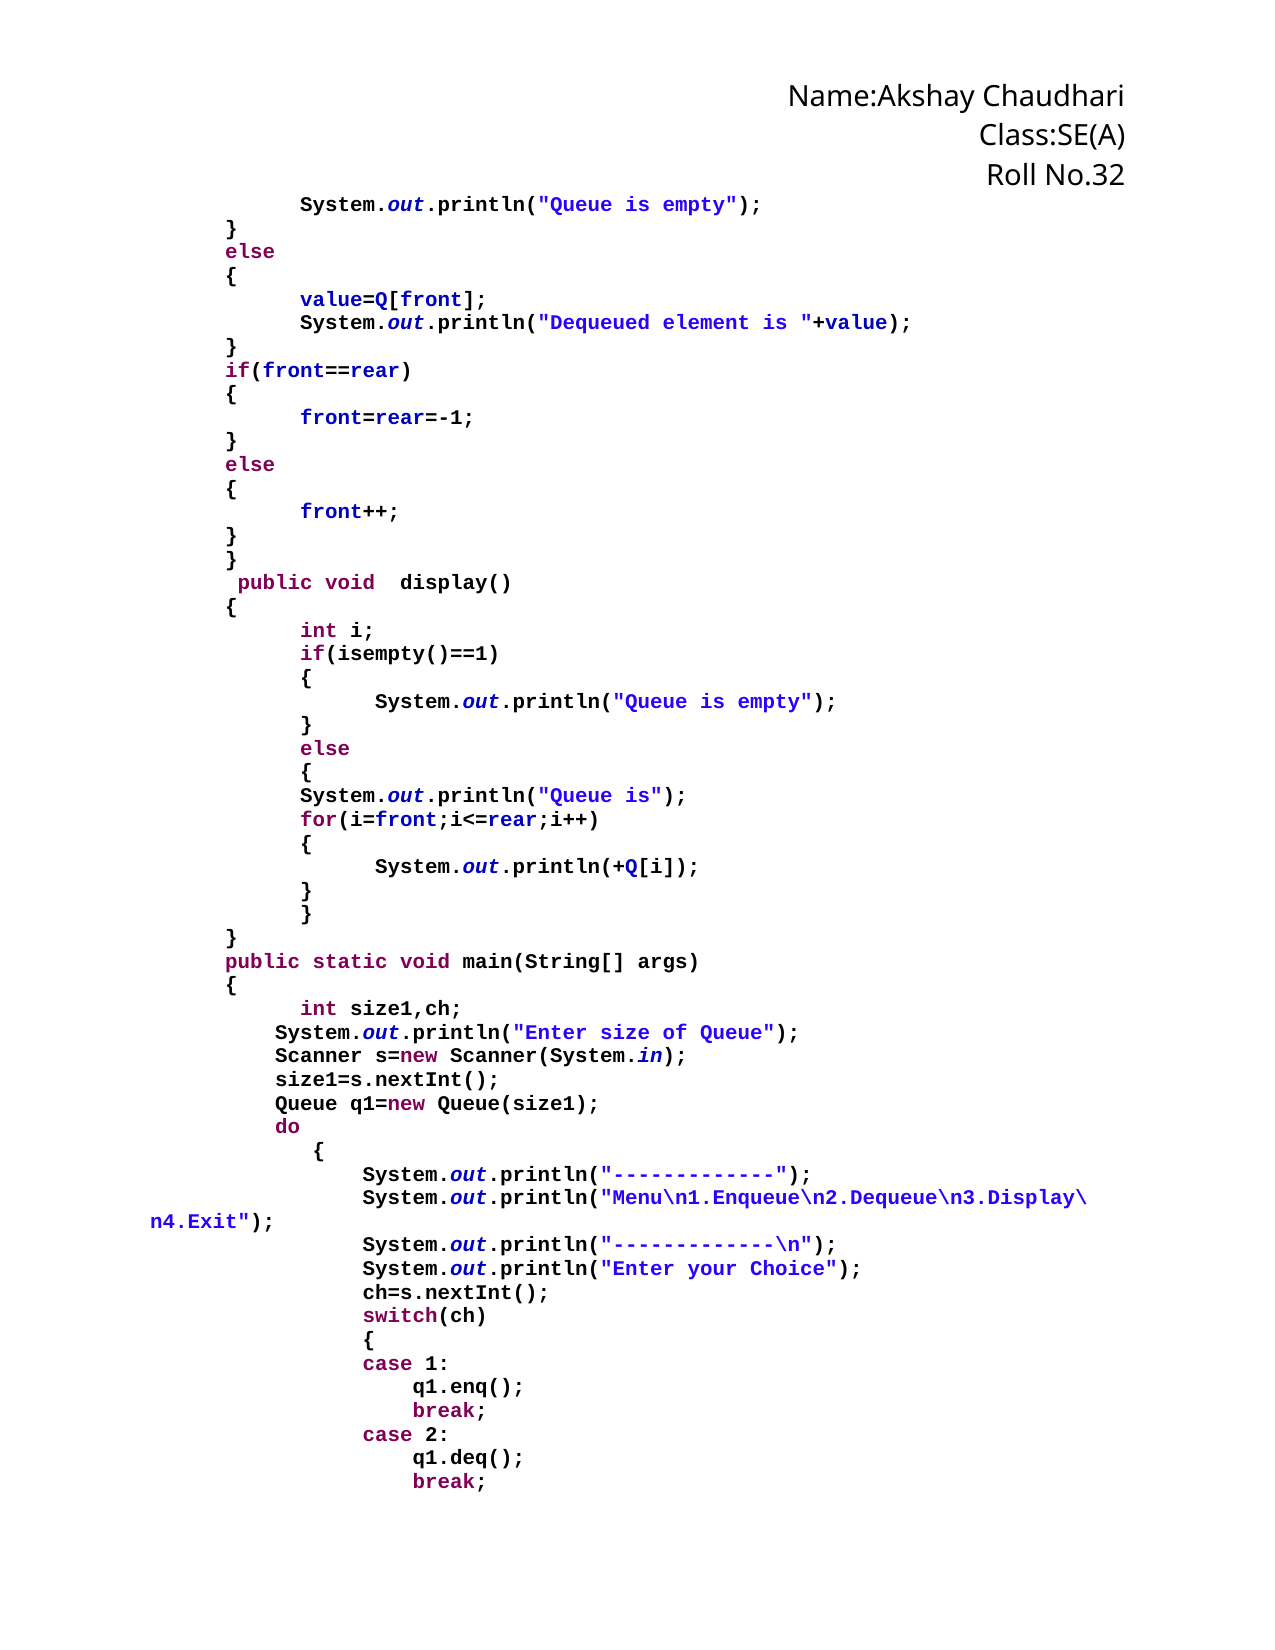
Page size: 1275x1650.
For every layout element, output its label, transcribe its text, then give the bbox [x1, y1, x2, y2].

text for(i=front;i<=rear;i++) [150, 809, 1125, 832]
text switch(ch) [150, 1305, 1125, 1329]
text System.out.println("Queue is empty"); [150, 691, 1125, 714]
text { [150, 762, 1125, 785]
text { [150, 1329, 1125, 1353]
text { [150, 596, 1125, 620]
text { [150, 974, 1125, 998]
text q1.deq(); [150, 1447, 1125, 1471]
text } [150, 336, 1125, 359]
text int size1,ch; [150, 998, 1125, 1022]
text { [150, 265, 1125, 289]
text if(isempty()==1) [150, 643, 1125, 667]
text System.out.println(+Q[i]); [150, 856, 1125, 880]
text if(front==rear) [150, 359, 1125, 383]
text do [150, 1116, 1125, 1140]
text System.out.println("Enter your Choice"); [150, 1258, 1125, 1282]
text ch=s.nextInt(); [150, 1282, 1125, 1305]
text break; [150, 1471, 1125, 1494]
text } [150, 903, 1125, 927]
text else [150, 454, 1125, 478]
text } [150, 927, 1125, 951]
text } [150, 714, 1125, 738]
text q1.enq(); [150, 1376, 1125, 1400]
text else [150, 241, 1125, 265]
text { [150, 478, 1125, 501]
text System.out.println("-------------\n"); [150, 1234, 1125, 1258]
text } [150, 525, 1125, 549]
text } [150, 218, 1125, 241]
text size1=s.nextInt(); [150, 1069, 1125, 1093]
text else [150, 738, 1125, 762]
text System.out.println("Enter size of Queue"); [150, 1022, 1125, 1045]
text { [150, 667, 1125, 691]
text public void display() [150, 572, 1125, 596]
text public static void main(String[] args) [150, 951, 1125, 974]
text value=Q[front]; [150, 289, 1125, 312]
text System.out.println("Queue is empty"); [150, 194, 1125, 218]
text } [150, 549, 1125, 572]
text } [150, 880, 1125, 903]
text { [150, 832, 1125, 856]
text System.out.println("Menu\n1.Enqueue\n2.Dequeue\n3.Display\n4.Exit"); [150, 1187, 1125, 1234]
text front=rear=-1; [150, 407, 1125, 431]
text int i; [150, 620, 1125, 643]
text front++; [150, 501, 1125, 525]
text { [150, 383, 1125, 407]
text System.out.println("Dequeued element is "+value); [150, 312, 1125, 336]
text { [150, 1140, 1125, 1163]
text case 1: [150, 1353, 1125, 1376]
text Scanner s=new Scanner(System.in); [150, 1045, 1125, 1069]
text System.out.println("Queue is"); [150, 785, 1125, 809]
text Queue q1=new Queue(size1); [150, 1093, 1125, 1116]
text case 2: [150, 1424, 1125, 1447]
text } [150, 431, 1125, 454]
text System.out.println("-------------"); [150, 1163, 1125, 1187]
text break; [150, 1400, 1125, 1424]
